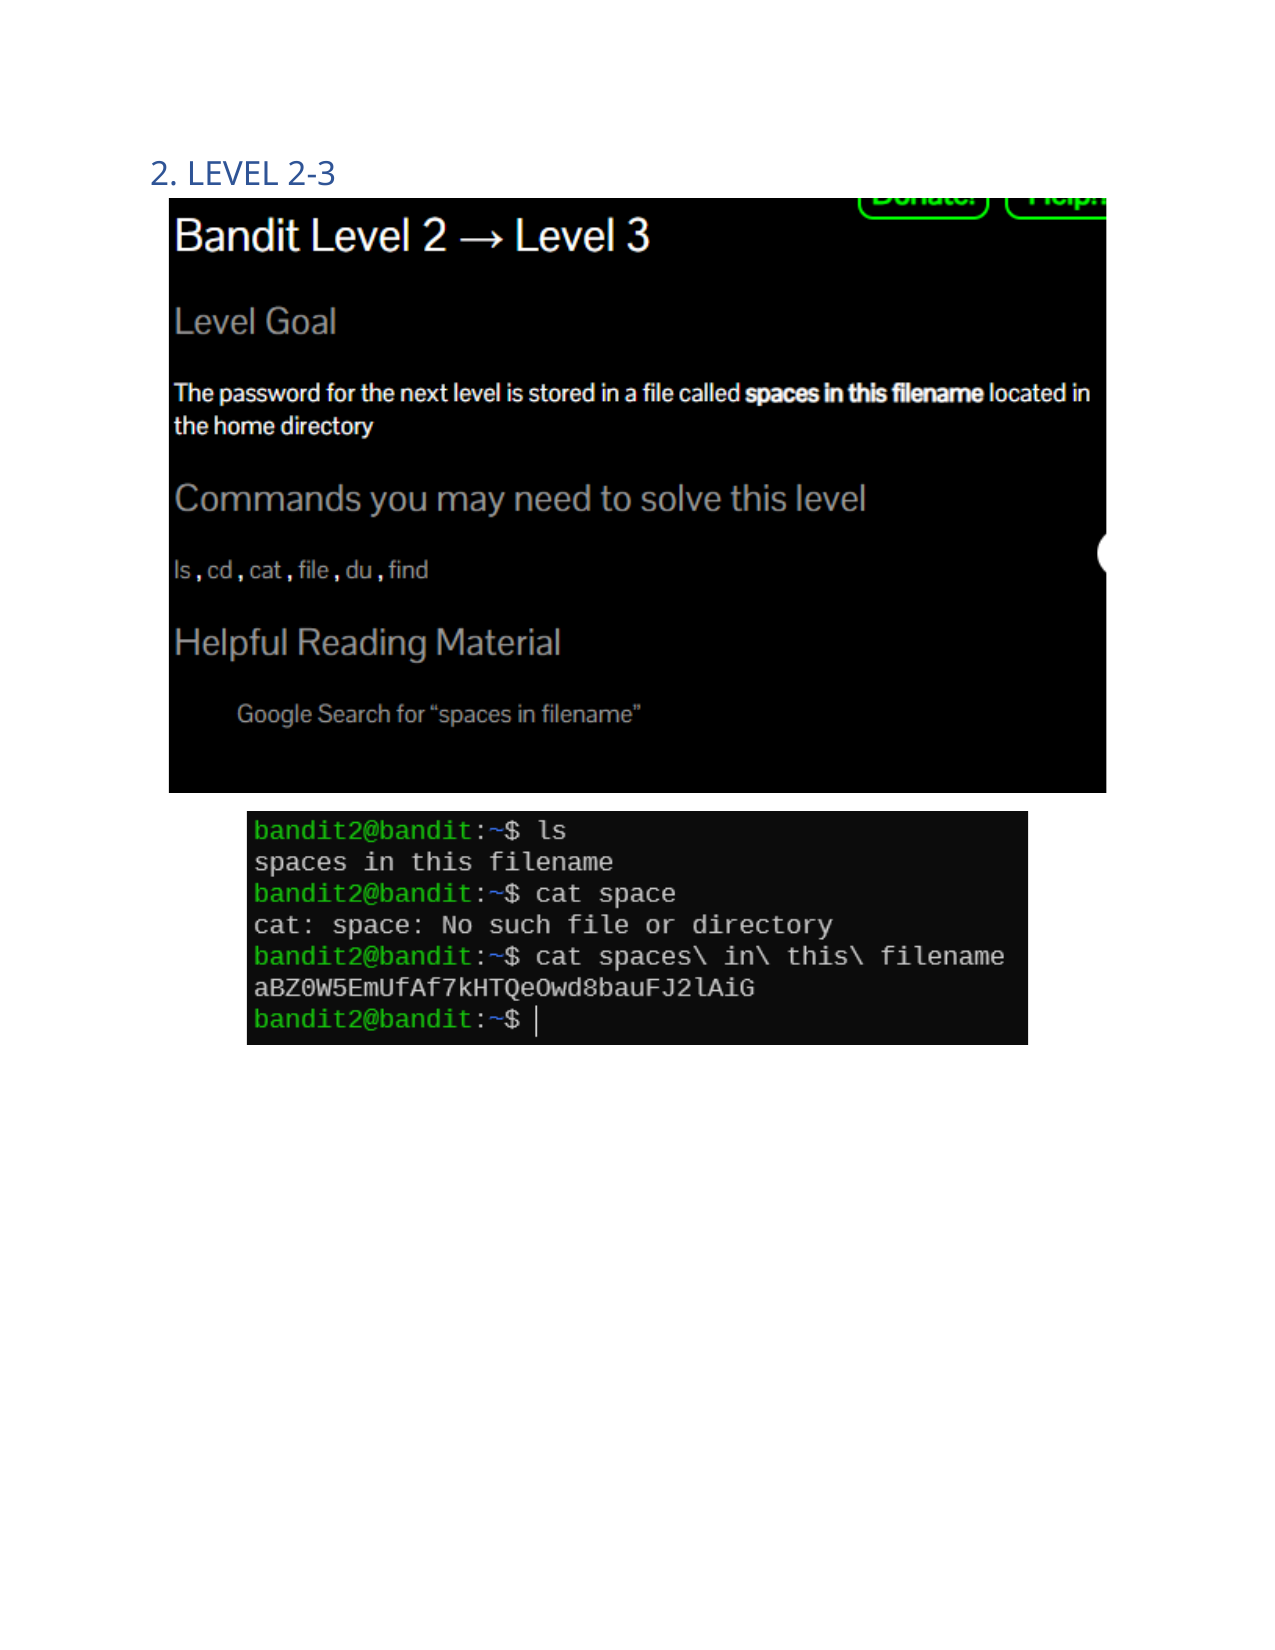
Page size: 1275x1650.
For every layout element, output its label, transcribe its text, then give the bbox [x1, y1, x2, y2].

picture [168, 198, 1107, 793]
picture [246, 811, 1029, 1045]
subtitle 2. LEVEL 2-3 [150, 150, 1125, 195]
